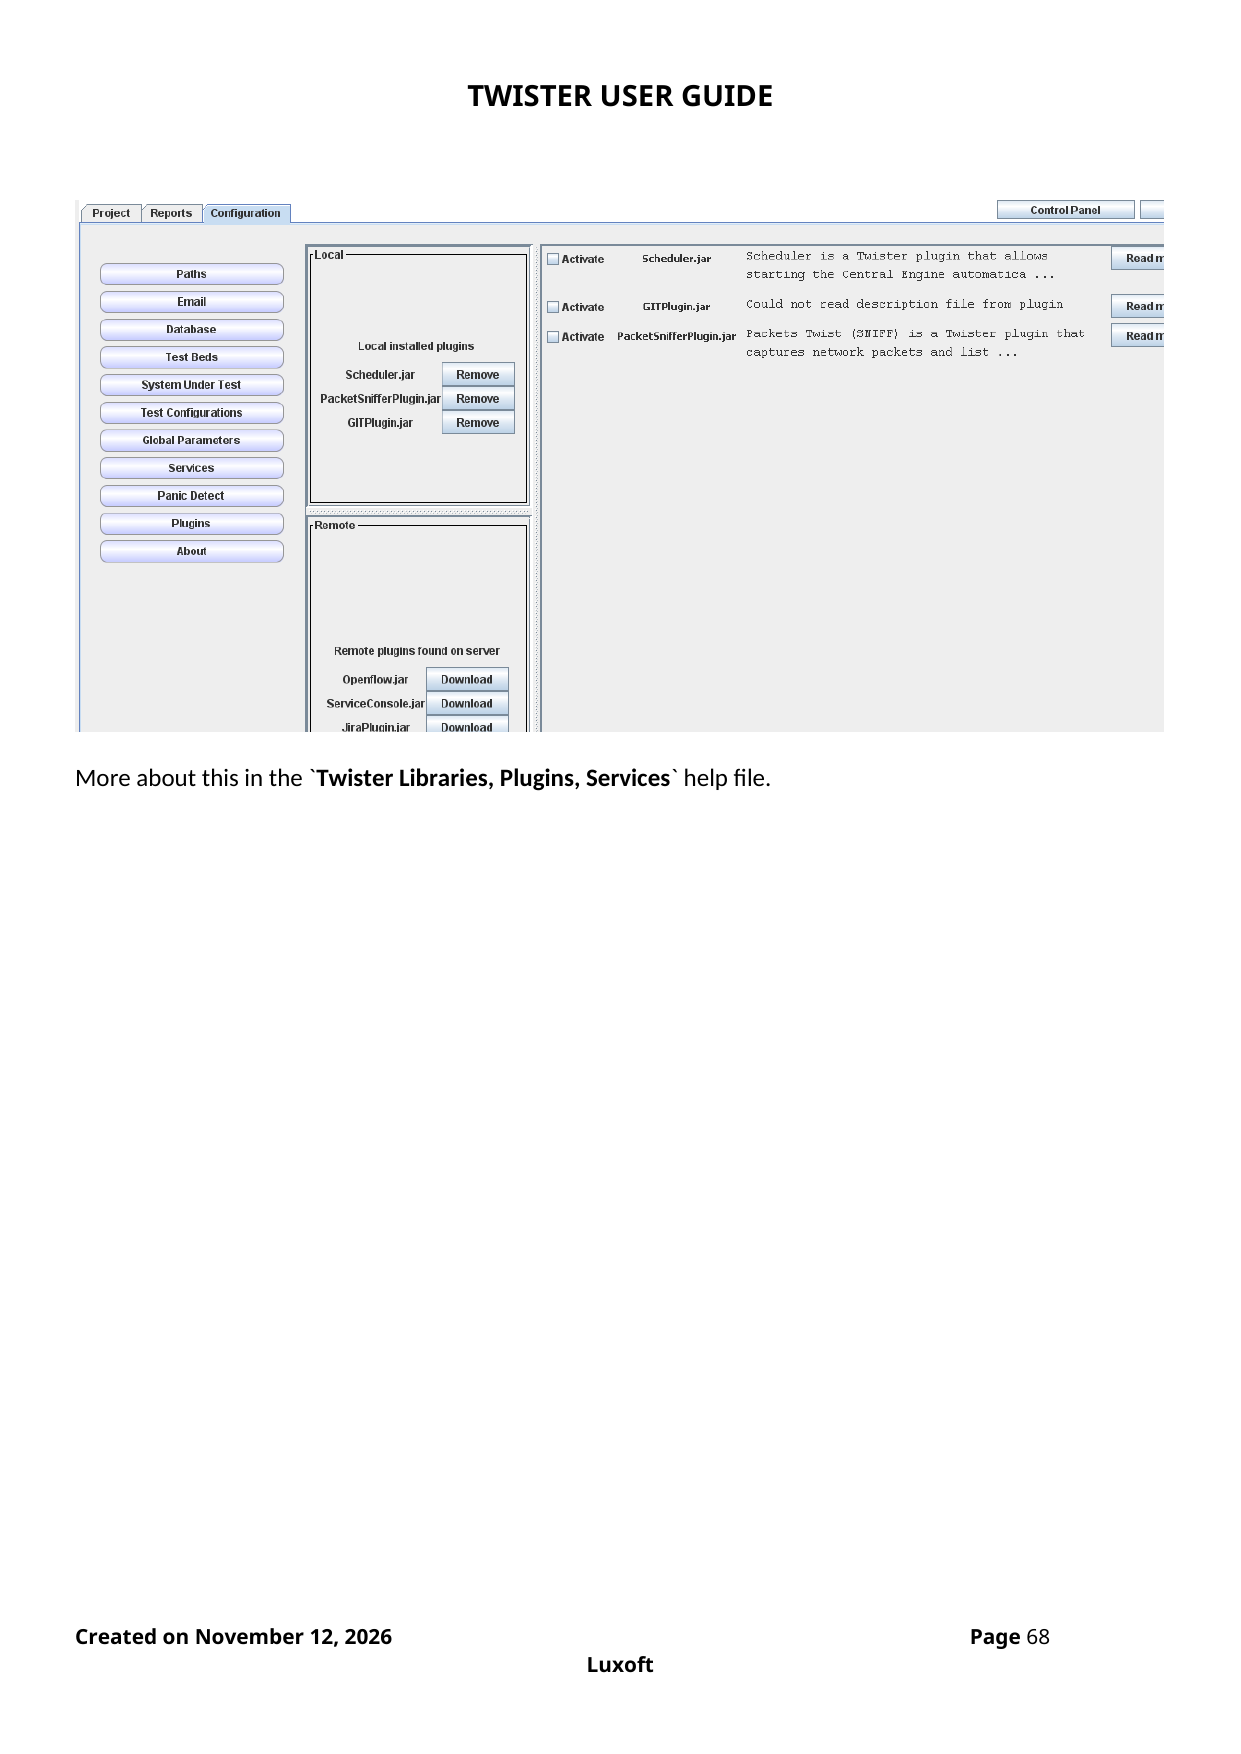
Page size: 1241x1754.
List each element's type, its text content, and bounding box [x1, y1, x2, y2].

text More about this in the `Twister Libraries, Plugins, Services` help file. [75, 762, 1165, 792]
picture [75, 200, 1164, 732]
